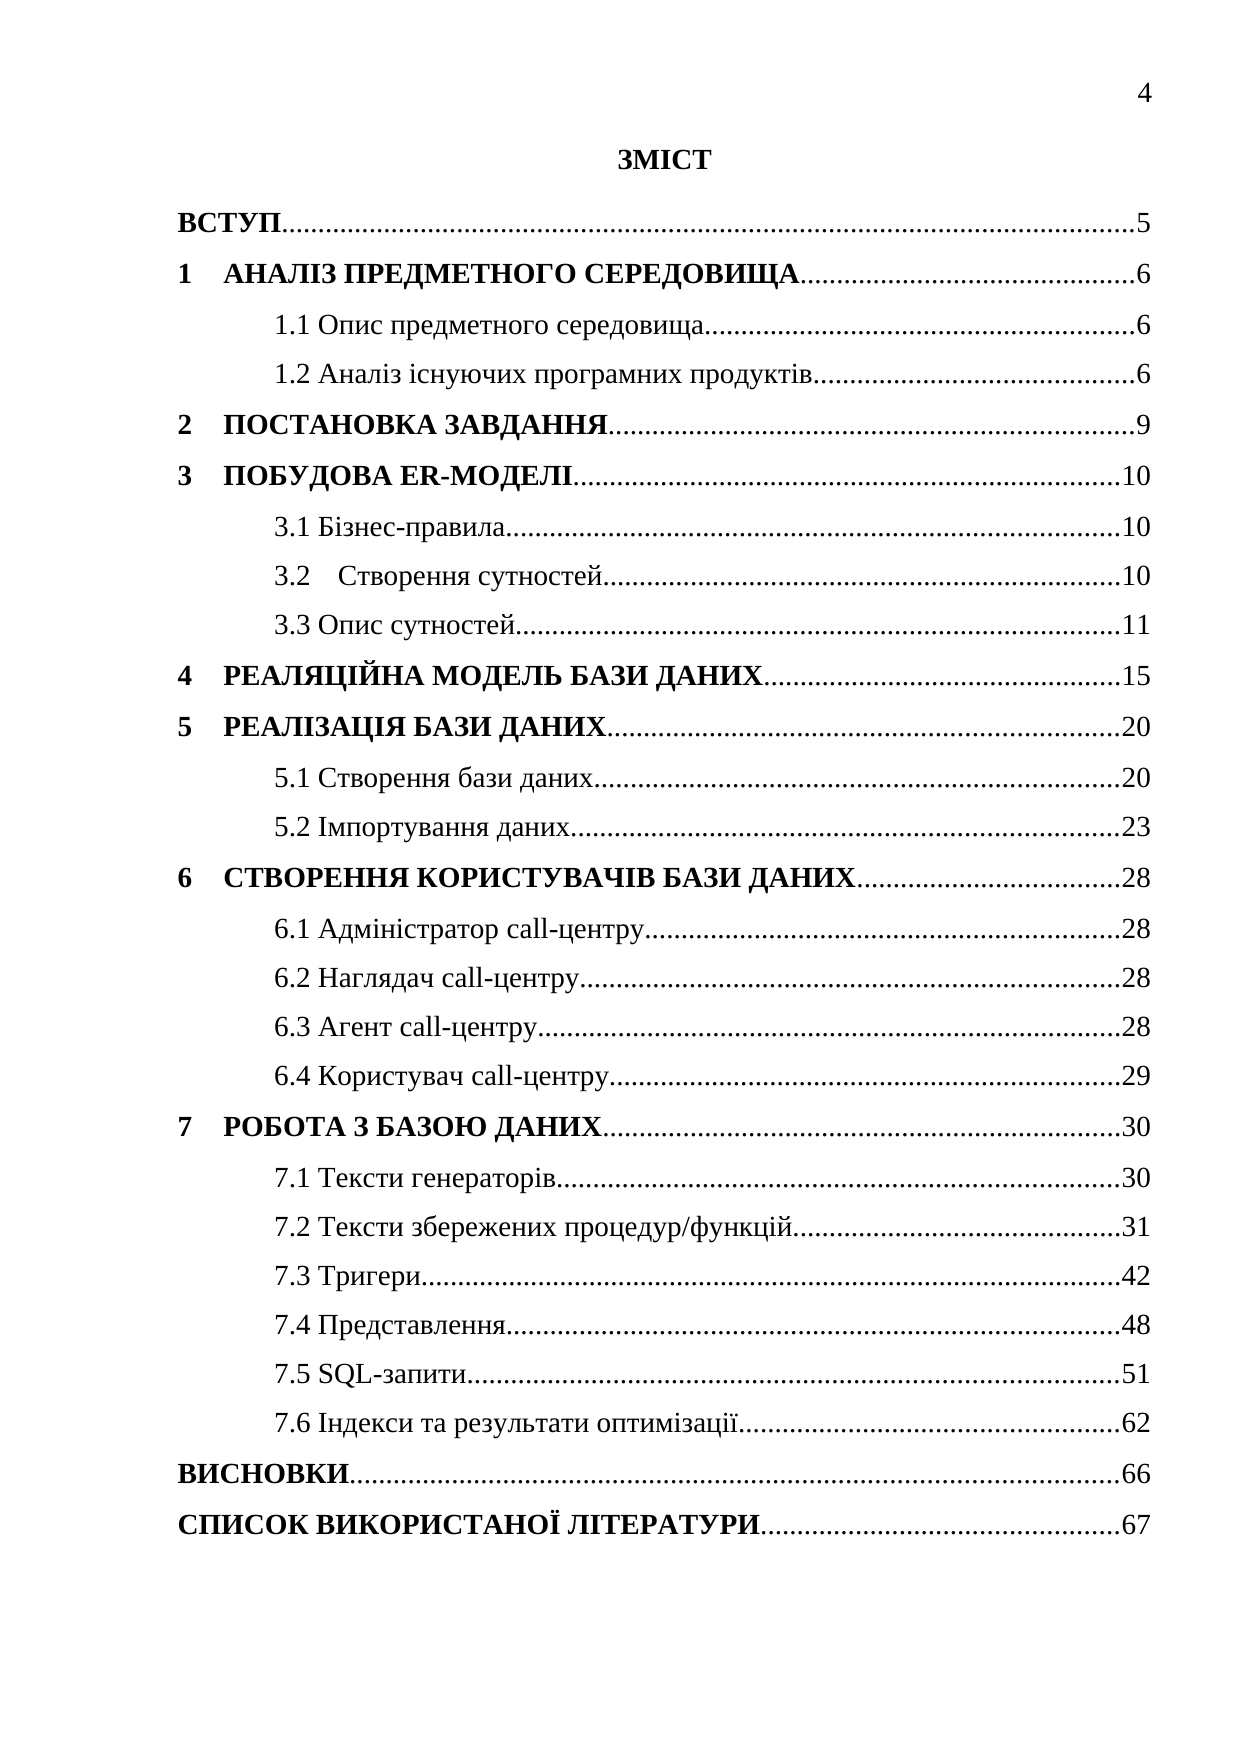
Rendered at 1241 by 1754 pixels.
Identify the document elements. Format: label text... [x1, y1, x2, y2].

text 6 Створення користувачів бази даних 28 [177, 860, 1152, 894]
text 7.3 Тригери 42 [200, 1258, 1152, 1292]
text 7.4 Представлення 48 [200, 1307, 1152, 1341]
text 7.5 SQL-запити 51 [200, 1356, 1152, 1389]
text 3 Побудова ER-моделі 10 [177, 458, 1152, 492]
text 6.3 Агент call-центру 28 [200, 1009, 1152, 1043]
text 5.2 Імпортування даних 23 [200, 809, 1152, 843]
text 4 РЕАляційна модель бази даних 15 [177, 658, 1152, 692]
text 3.2 Створення сутностей 10 [200, 558, 1152, 592]
text 7.2 Тексти збережених процедур/функцій. 31 [200, 1209, 1152, 1243]
text Висновки 66 [177, 1456, 1152, 1489]
text 7 робота з базою даних 30 [177, 1109, 1152, 1143]
text Список використаної літератури 67 [177, 1507, 1152, 1541]
text 3.1 Бізнес-правила 10 [200, 509, 1152, 543]
text 2 Постановка завдання 9 [177, 407, 1152, 441]
text Вступ 5 [177, 205, 1152, 238]
text 7.6 Індекси та результати оптимізації 62 [200, 1405, 1152, 1438]
text Зміст [177, 142, 1152, 176]
text 3.3 Опис сутностей 11 [200, 607, 1152, 641]
text 1.1 Опис предметного середовища 6 [200, 307, 1152, 341]
text 7.1 Тексти генераторів 30 [200, 1160, 1152, 1194]
text 6.4 Користувач call-центру 29 [200, 1058, 1152, 1092]
text 1 Аналіз предметного середовища 6 [177, 256, 1152, 289]
text 5 реалізація бази даних 20 [177, 709, 1152, 743]
text 6.1 Адміністратор call-центру 28 [200, 911, 1152, 945]
text 6.2 Наглядач call-центру 28 [200, 960, 1152, 994]
text 1.2 Аналіз існуючих програмних продуктів 6 [200, 356, 1152, 389]
text 5.1 Створення бази даних 20 [200, 760, 1152, 794]
